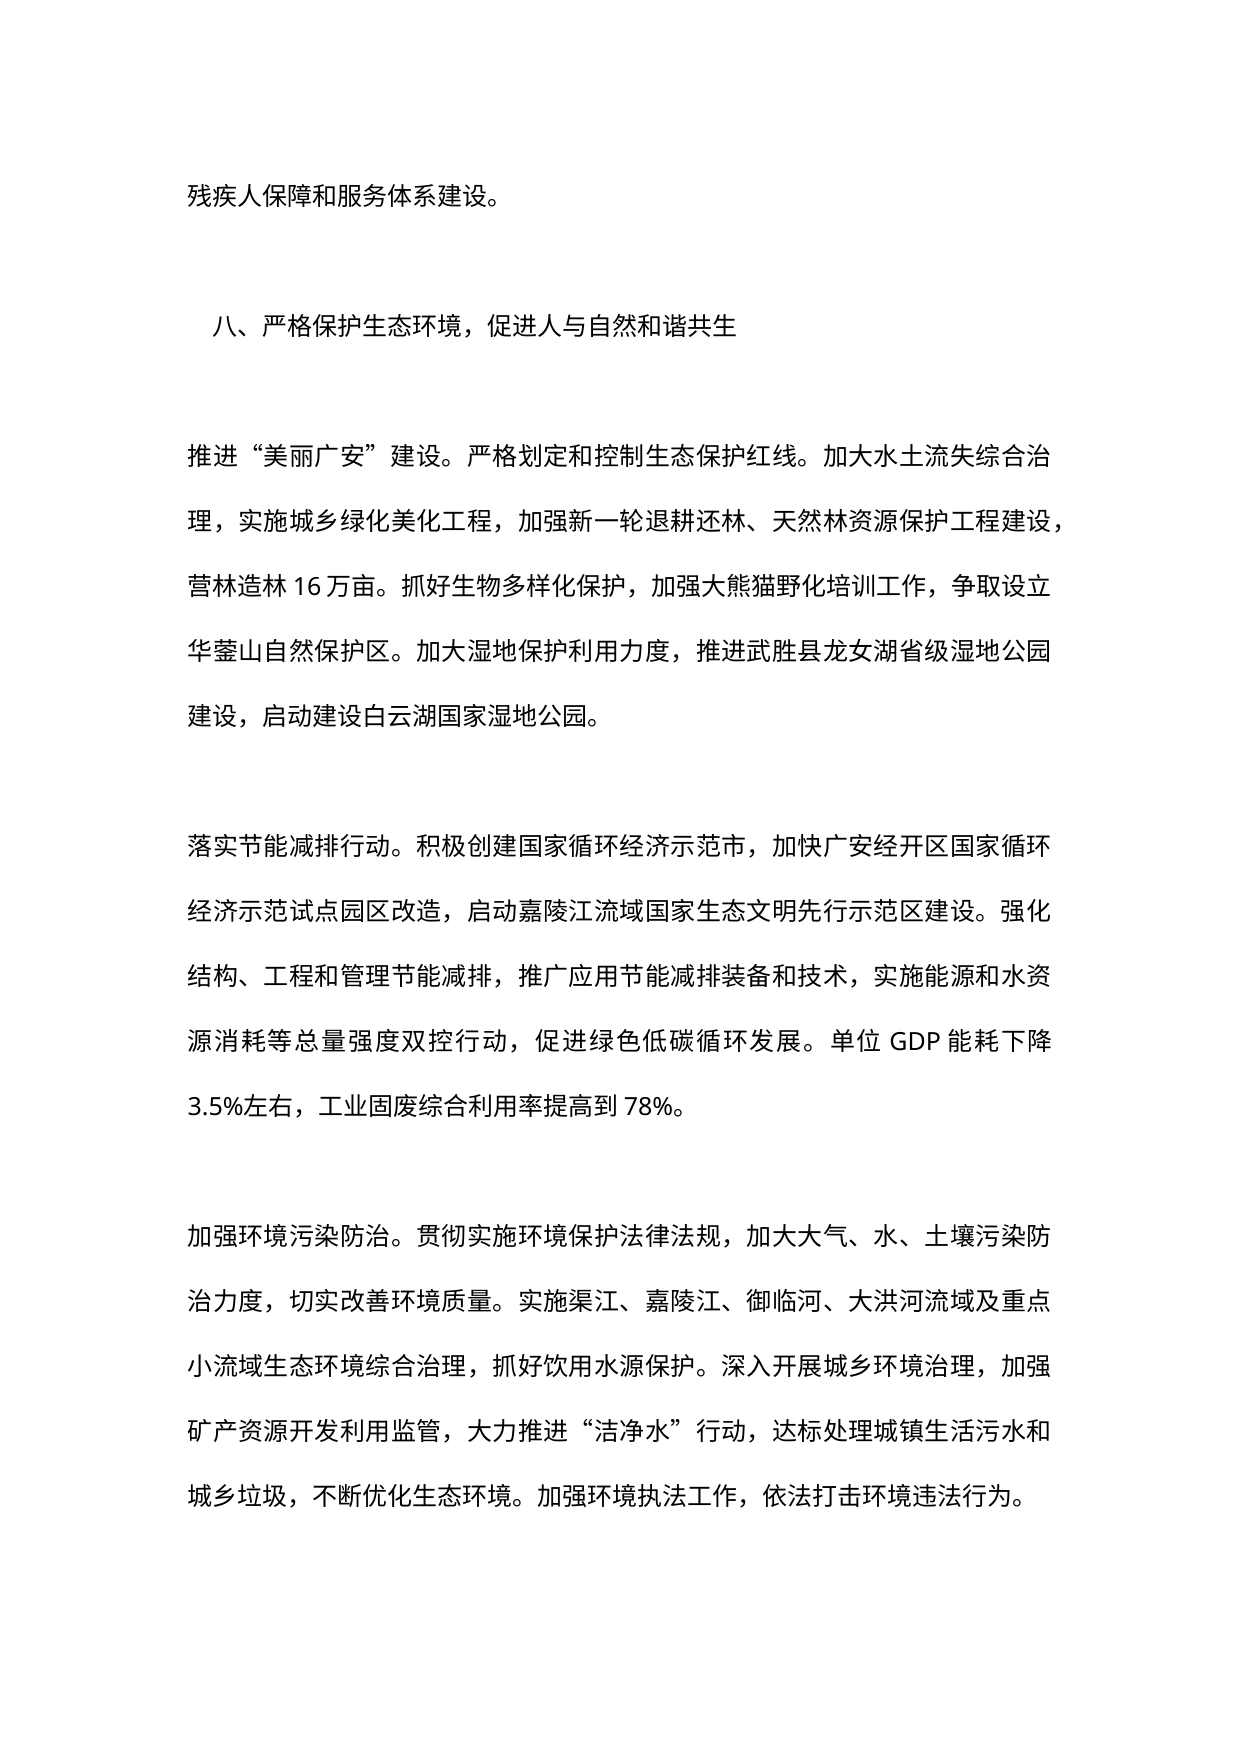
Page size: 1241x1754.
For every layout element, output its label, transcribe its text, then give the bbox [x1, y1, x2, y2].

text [187, 162, 1053, 227]
text 八、严格保护生态环境，促进人与自然和谐共生 [187, 292, 1053, 357]
text 落实节能减排行动。积极创建国家循环经济示范市，加快广安经开区国家循环经济示范试点园区改造，启动嘉陵江流域国家生态文明先行示范区建设。强化结构、工程和管理节能减排，推广应用节能减排装备和技术，实施能源和水资源消耗等总量强度双控行动，促进绿色低碳循环发展。单位GDP能耗下降3.5%左右，工业固废综合利用率提高到78%。 [187, 812, 1053, 1137]
text 加强环境污染防治。贯彻实施环境保护法律法规，加大大气、水、土壤污染防治力度，切实改善环境质量。实施渠江、嘉陵江、御临河、大洪河流域及重点小流域生态环境综合治理，抓好饮用水源保护。深入开展城乡环境治理，加强矿产资源开发利用监管，大力推进“洁净水”行动，达标处理城镇生活污水和城乡垃圾，不断优化生态环境。加强环境执法工作，依法打击环境违法行为。 [187, 1202, 1053, 1527]
text 推进“美丽广安”建设。严格划定和控制生态保护红线。加大水土流失综合治理，实施城乡绿化美化工程，加强新一轮退耕还林、天然林资源保护工程建设，营林造林16万亩。抓好生物多样化保护，加强大熊猫野化培训工作，争取设立华蓥山自然保护区。加大湿地保护利用力度，推进武胜县龙女湖省级湿地公园建设，启动建设白云湖国家湿地公园。 [187, 422, 1053, 747]
